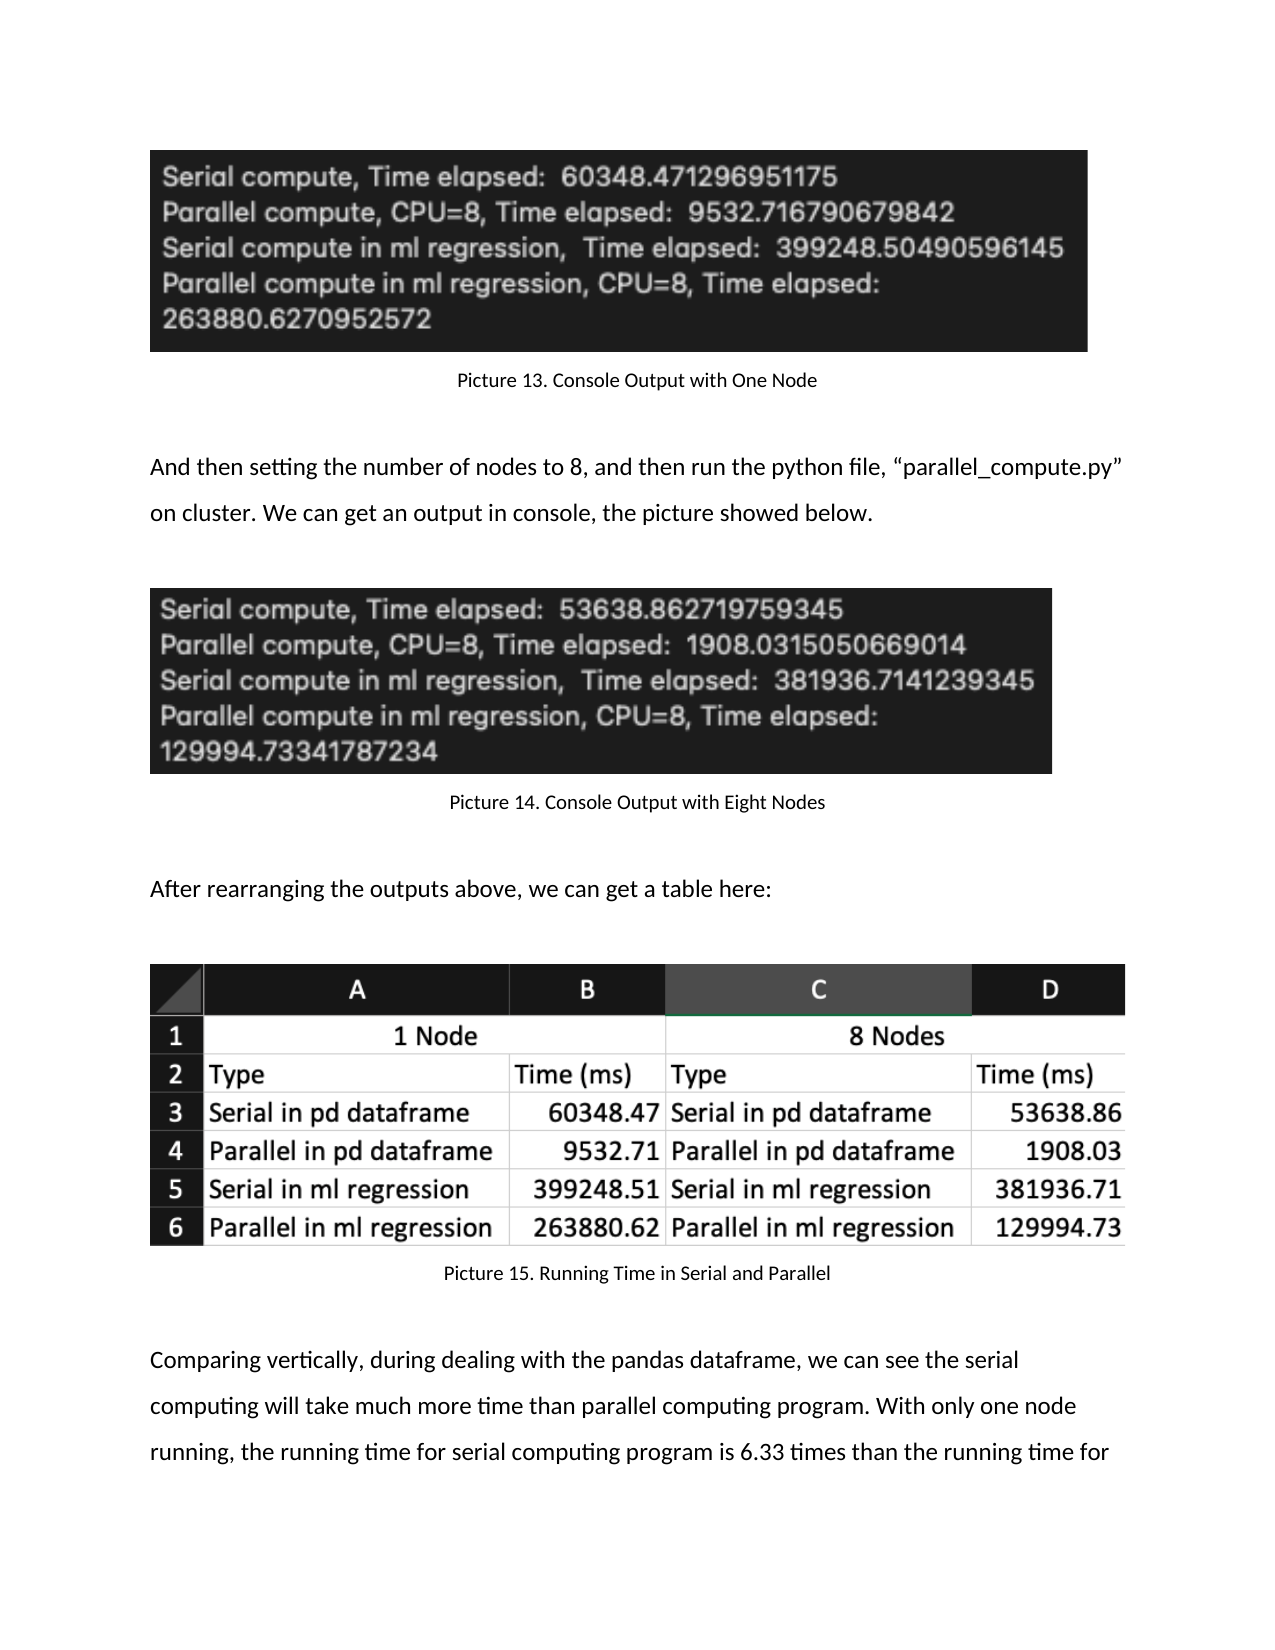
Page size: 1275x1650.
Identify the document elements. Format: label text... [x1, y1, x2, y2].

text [150, 1344, 1125, 1466]
text Picture 15. Running Time in Serial and Parallel [150, 1261, 1125, 1286]
text Picture 14. Console Output with Eight Nodes [150, 789, 1125, 814]
picture [150, 150, 1088, 352]
picture [150, 588, 1053, 774]
text Picture 13. Console Output with One Node [150, 367, 1125, 393]
picture [150, 964, 1125, 1246]
text And then setting the number of nodes to 8, and then run the python file, “parallel_compute.py” on cluster. We can get an output in console, the picture showed below. [150, 451, 1125, 527]
text After rearranging the outputs above, we can get a table here: [150, 873, 1125, 903]
